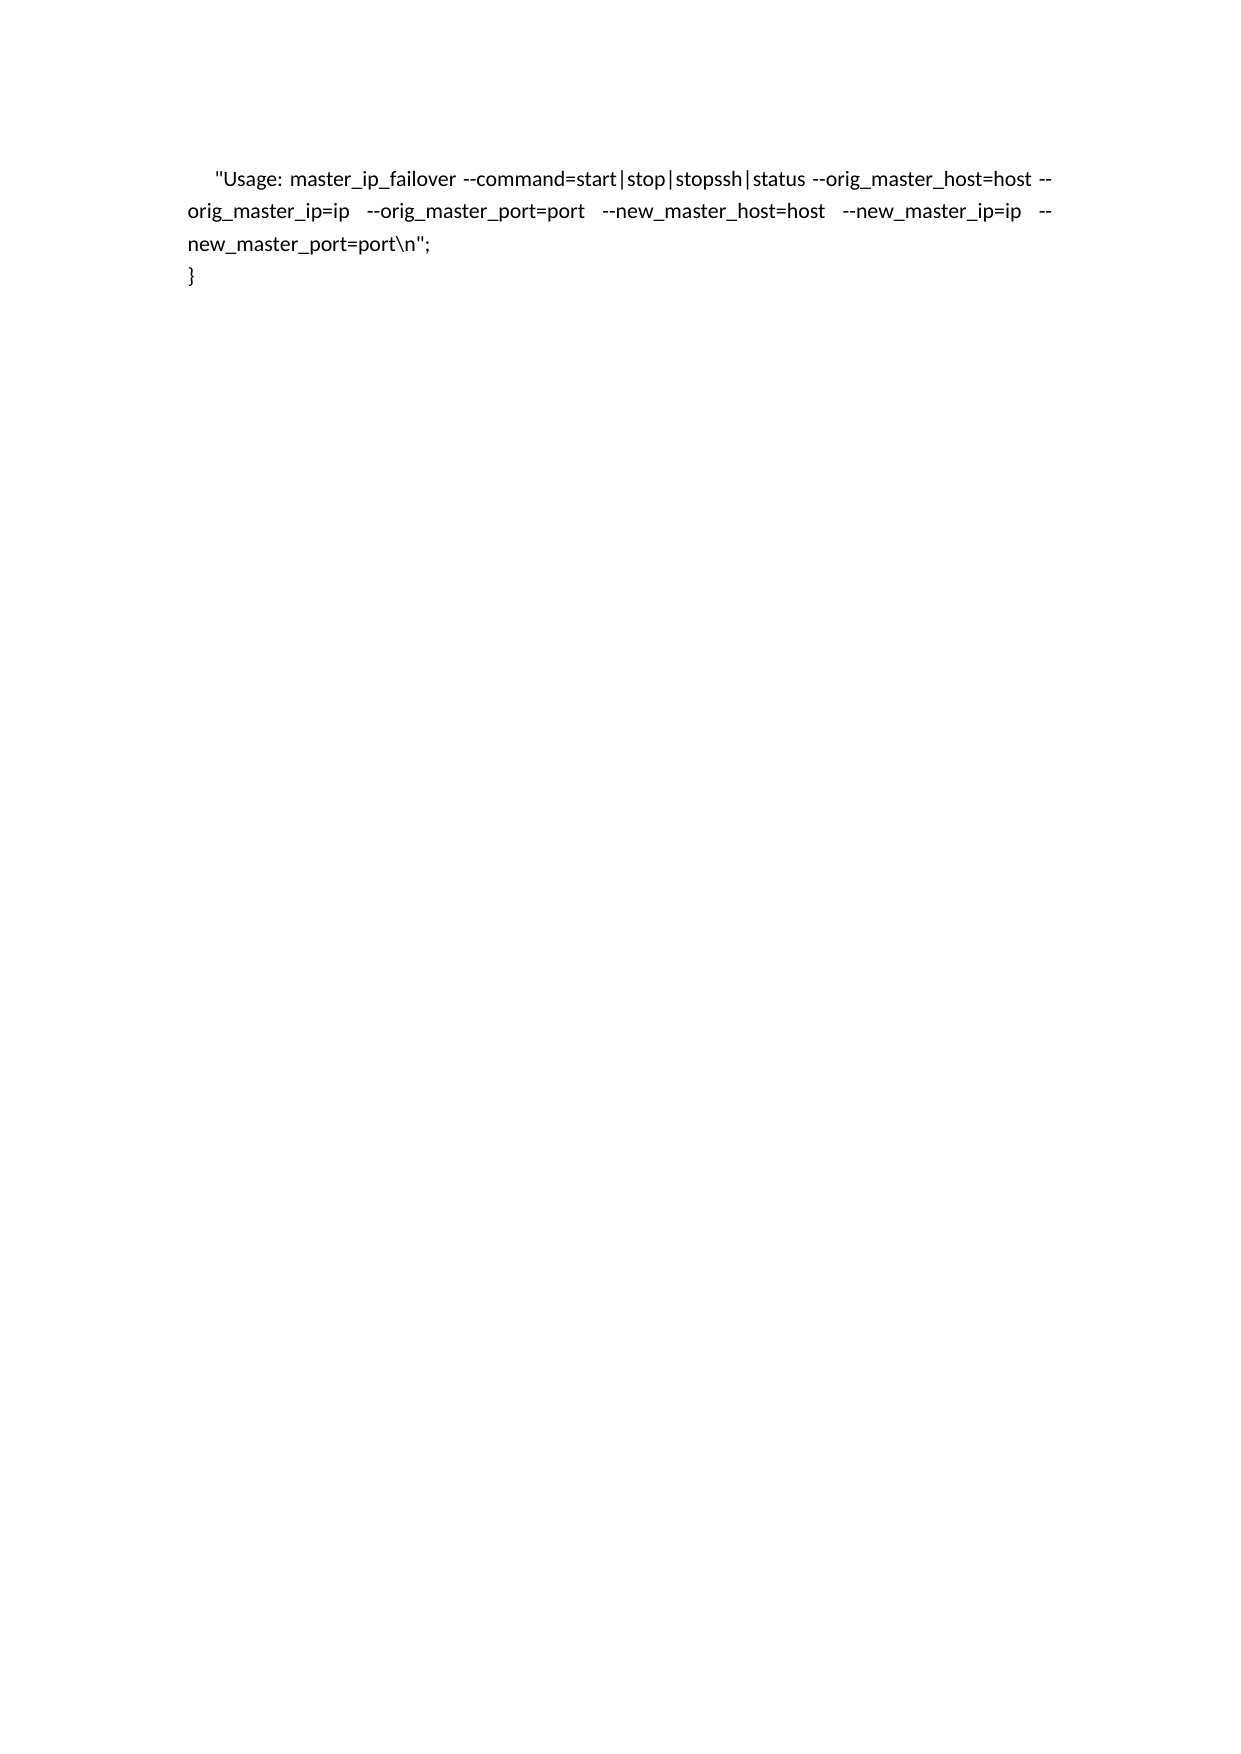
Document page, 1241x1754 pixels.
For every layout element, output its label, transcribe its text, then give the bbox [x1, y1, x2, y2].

text "Usage: master_ip_failover --command=start|stop|stopssh|status --orig_master_host=host --orig_master_ip=ip --orig_master_port=port --new_master_host=host --new_master_ip=ip --new_master_port=port\n"; [187, 162, 1053, 259]
text } [187, 259, 1053, 292]
